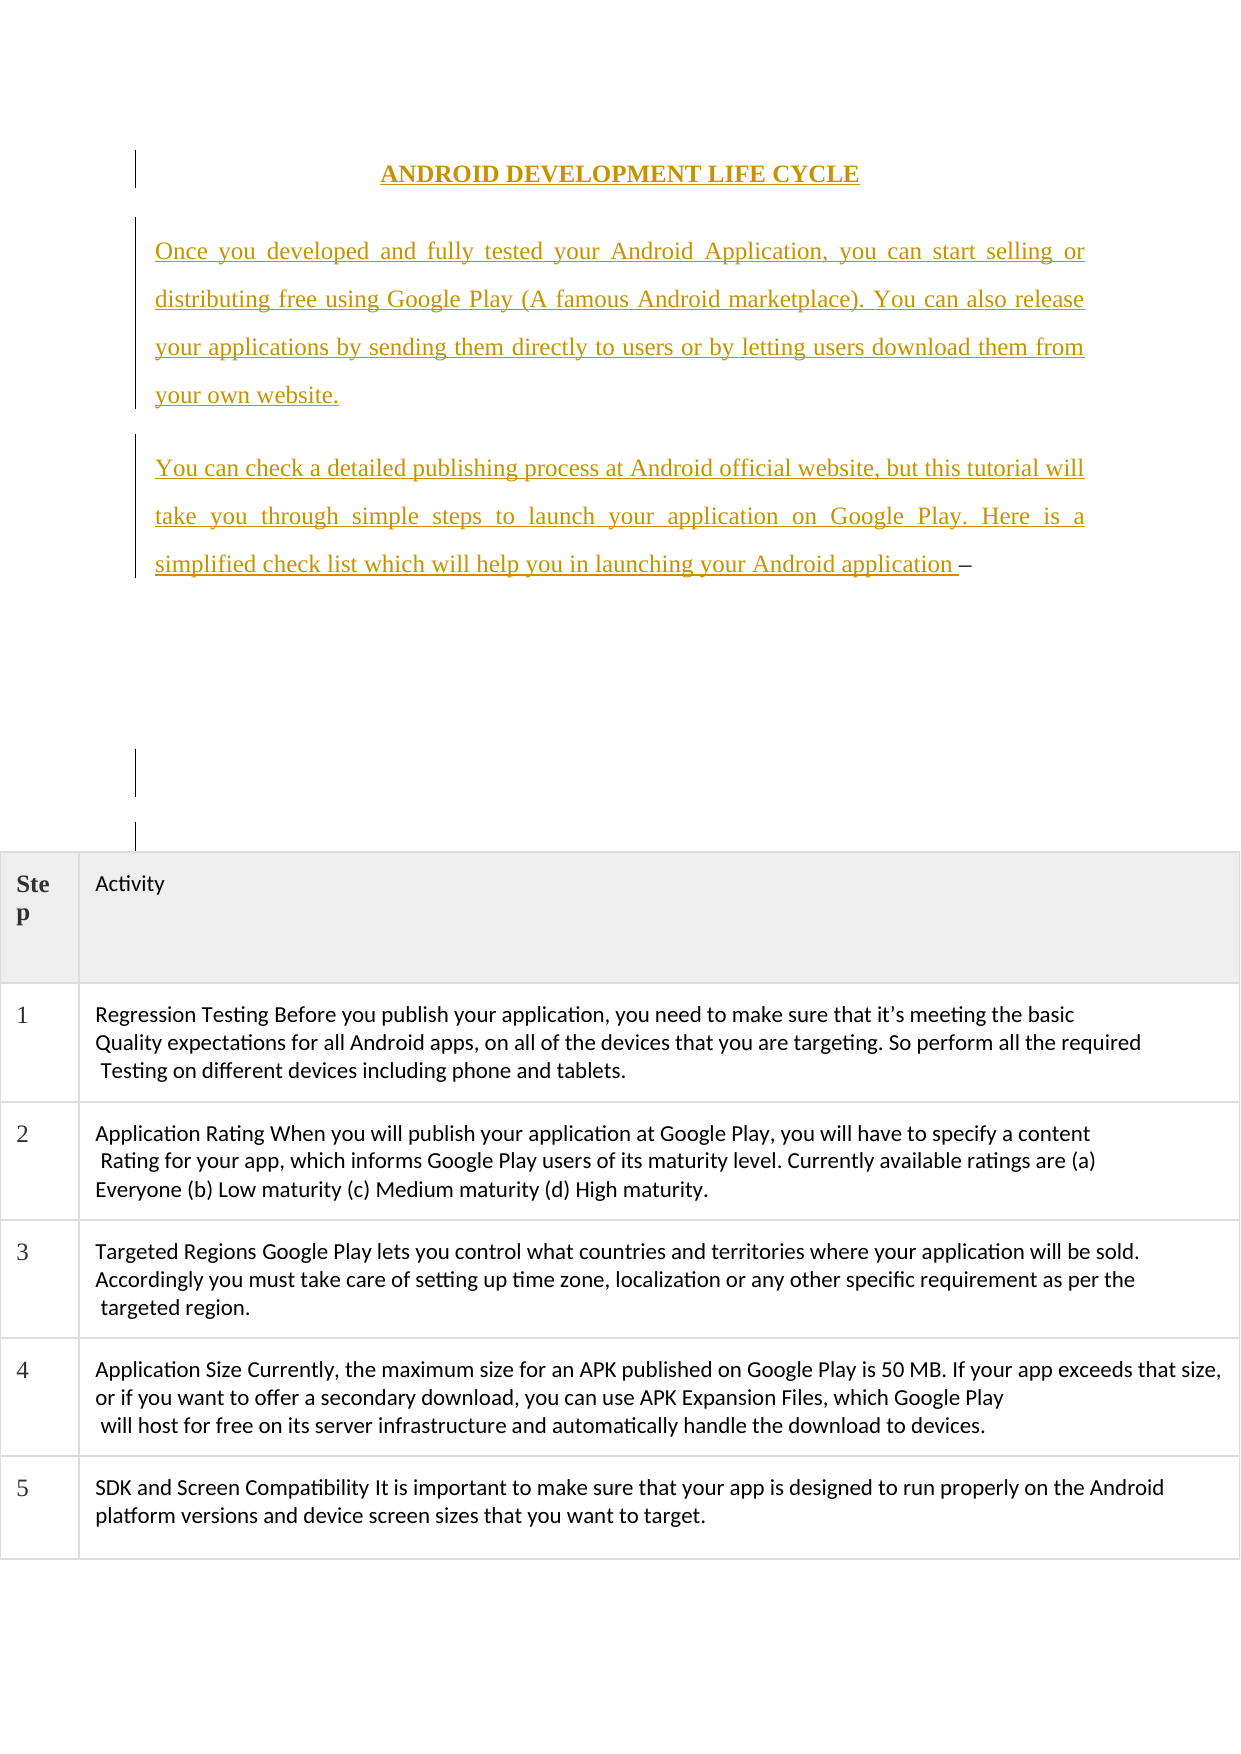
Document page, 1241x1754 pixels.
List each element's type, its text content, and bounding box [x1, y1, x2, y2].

table_cell 3 [1, 1221, 78, 1337]
table_header Step [1, 853, 78, 982]
text – [155, 527, 1085, 578]
text – [155, 434, 1085, 478]
table_cell 5 [1, 1457, 78, 1558]
table_cell 1 [1, 984, 78, 1101]
table_cell SDK and Screen Compatibility It is important to make sure that your app is designed to run properly on the Android platform versions and device screen sizes that you want to target. [80, 1457, 1239, 1558]
table_cell Application Size Currently, the maximum size for an APK published on Google Play is 50 MB. If your app exceeds that size, or if you want to offer a secondary download, you can use APK Expansion Files, which Google Play will host for free on its server infrastructure and automatically handle the download to devices. [80, 1339, 1239, 1455]
table_header Activity [80, 853, 1239, 982]
text – [155, 479, 1085, 526]
table_cell Regression Testing Before you publish your application, you need to make sure that it’s meeting the basic Quality expectations for all Android apps, on all of the devices that you are targeting. So perform all the required Testing on different devices including phone and tablets. [80, 984, 1239, 1101]
table_cell 2 [1, 1103, 78, 1219]
table_cell Application Rating When you will publish your application at Google Play, you will have to specify a content Rating for your app, which informs Google Play users of its maturity level. Currently available ratings are (a) Everyone (b) Low maturity (c) Medium maturity (d) High maturity. [80, 1103, 1239, 1219]
table_cell 4 [1, 1339, 78, 1455]
table_cell Targeted Regions Google Play lets you control what countries and territories where your application will be sold. Accordingly you must take care of setting up time zone, localization or any other specific requirement as per the targeted region. [80, 1221, 1239, 1337]
